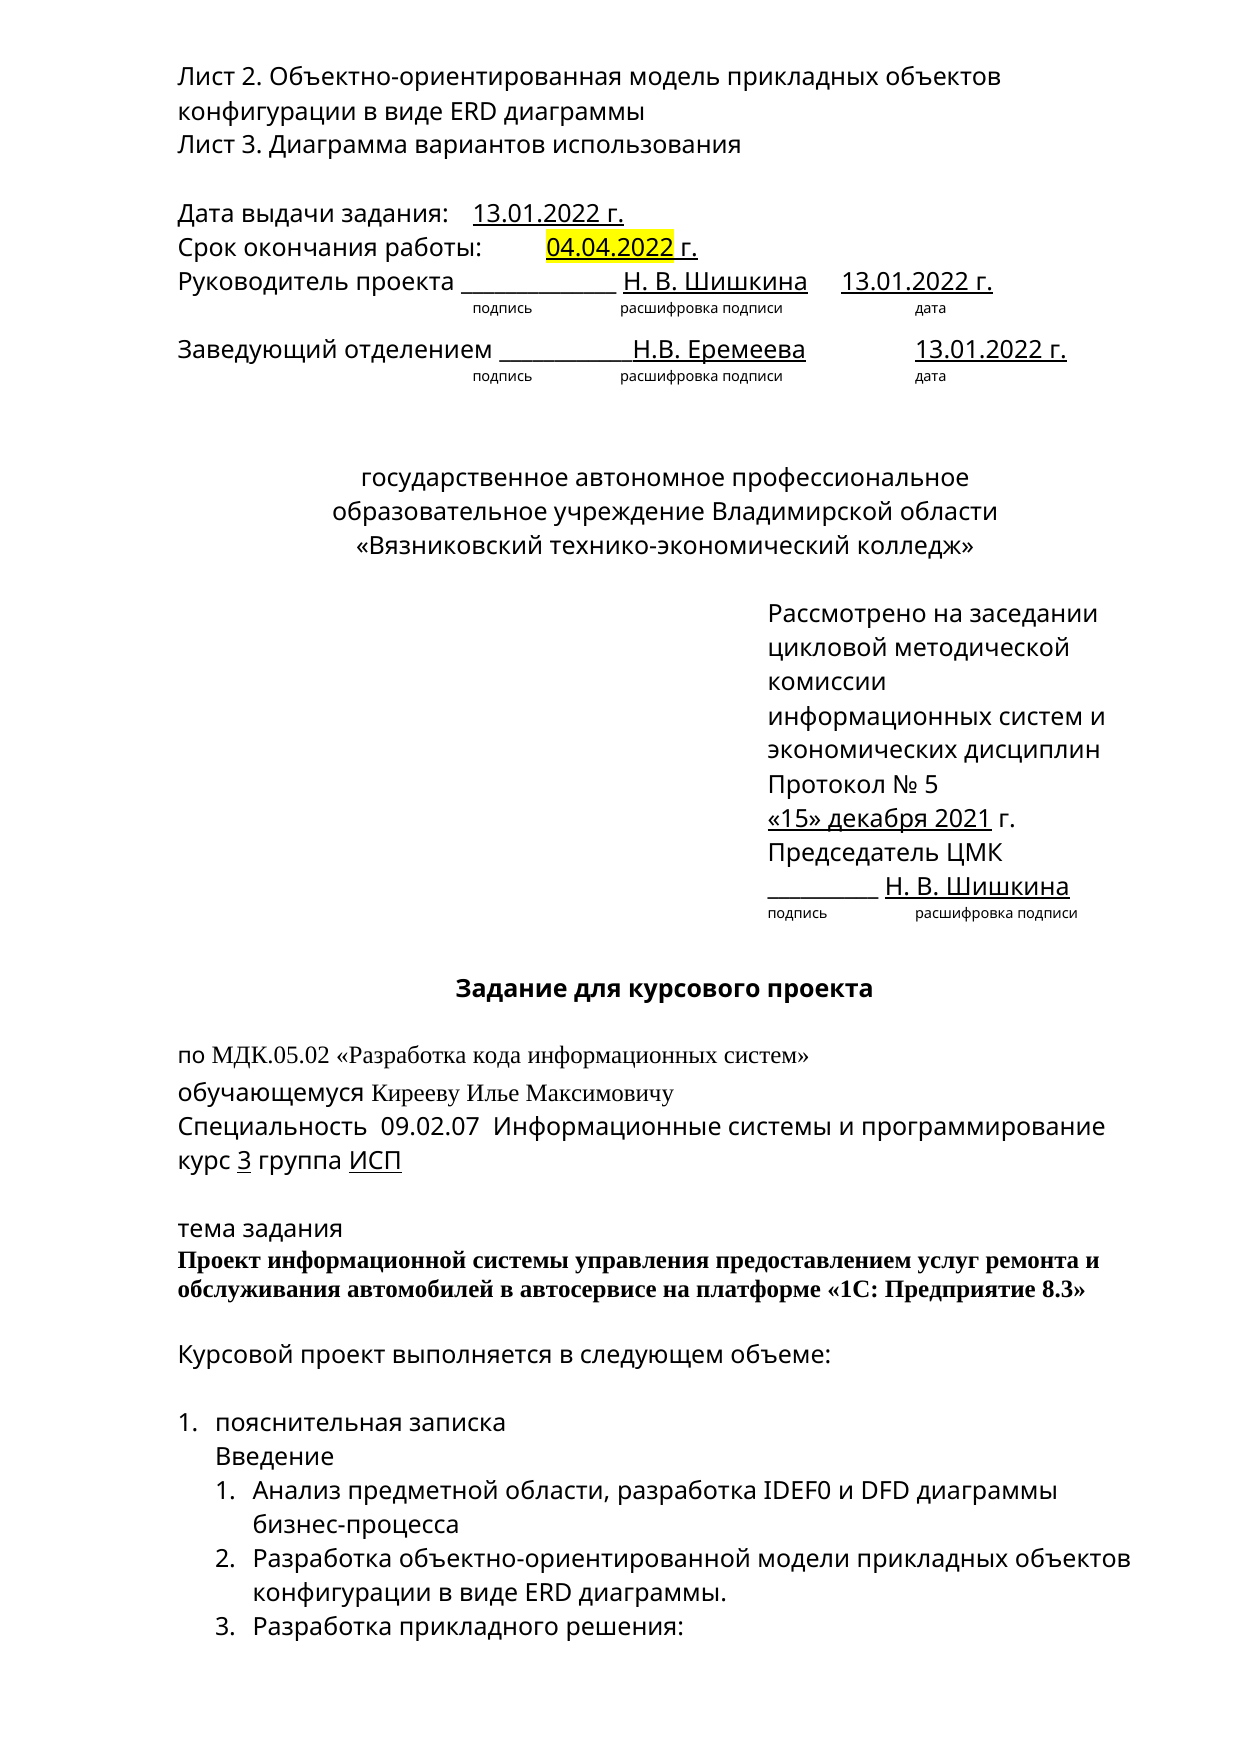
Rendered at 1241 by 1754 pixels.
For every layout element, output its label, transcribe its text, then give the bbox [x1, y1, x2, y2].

text подпись расшифровка подписи [767, 902, 1152, 937]
text Задание для курсового проекта [177, 971, 1152, 1005]
text Протокол № 5 [767, 766, 1152, 800]
text Срок окончания работы: 04.04.2022 г. [177, 229, 546, 263]
text Курсовой проект выполняется в следующем объеме: [177, 1337, 1152, 1371]
text Дата выдачи задания: 13.01.2022 г. [177, 195, 1152, 229]
text обучающемуся Кирееву Илье Максимовичу [177, 1075, 1152, 1109]
text подпись расшифровка подписи дата [398, 297, 1152, 332]
list пояснительная записка [177, 1405, 1152, 1439]
text по МДК.05.02 «Разработка кода информационных систем» [177, 1039, 1152, 1070]
text Заведующий отделением ____________Н.В. Еремеева 13.01.2022 г. [177, 332, 1152, 366]
text государственное автономное профессиональное образовательное учреждение Владимирской области «Вязниковский технико-экономический колледж» [179, 460, 1152, 562]
text Проект информационной системы управления предоставлением услуг ремонта и обслуживания автомобилей в автосервисе на платформе «1С: Предприятие 8.3» [177, 1245, 1152, 1302]
text Специальность 09.02.07 Информационные системы и программирование курс 3 группа ИСП [177, 1109, 1152, 1177]
text информационных систем и экономических дисциплин [767, 698, 1152, 766]
text подпись расшифровка подписи дата [398, 366, 1152, 400]
text __________ Н. В. Шишкина [767, 868, 1152, 902]
text Лист 3. Диаграмма вариантов использования [177, 127, 1152, 161]
text Введение [215, 1439, 1152, 1473]
text «15» декабря 2021 г. [767, 800, 1152, 834]
text тема задания [177, 1211, 1152, 1245]
list Разработка прикладного решения: [215, 1609, 1152, 1643]
list Анализ предметной области, разработка IDEF0 и DFD диаграммы бизнес-процесса [215, 1473, 1152, 1541]
list Разработка объектно-ориентированной модели прикладных объектов конфигурации в виде ERD диаграммы. [215, 1541, 1152, 1609]
text Рассмотрено на заседании [767, 596, 1152, 630]
text Срок окончания работы: 04.04.2022 г. [674, 229, 1152, 263]
text Руководитель проекта ______________ Н. В. Шишкина 13.01.2022 г. [177, 263, 1152, 297]
text цикловой методической комиссии [767, 630, 1152, 698]
text Председатель ЦМК [767, 834, 1152, 868]
text Лист 2. Объектно-ориентированная модель прикладных объектов конфигурации в виде ERD диаграммы [177, 59, 1152, 127]
